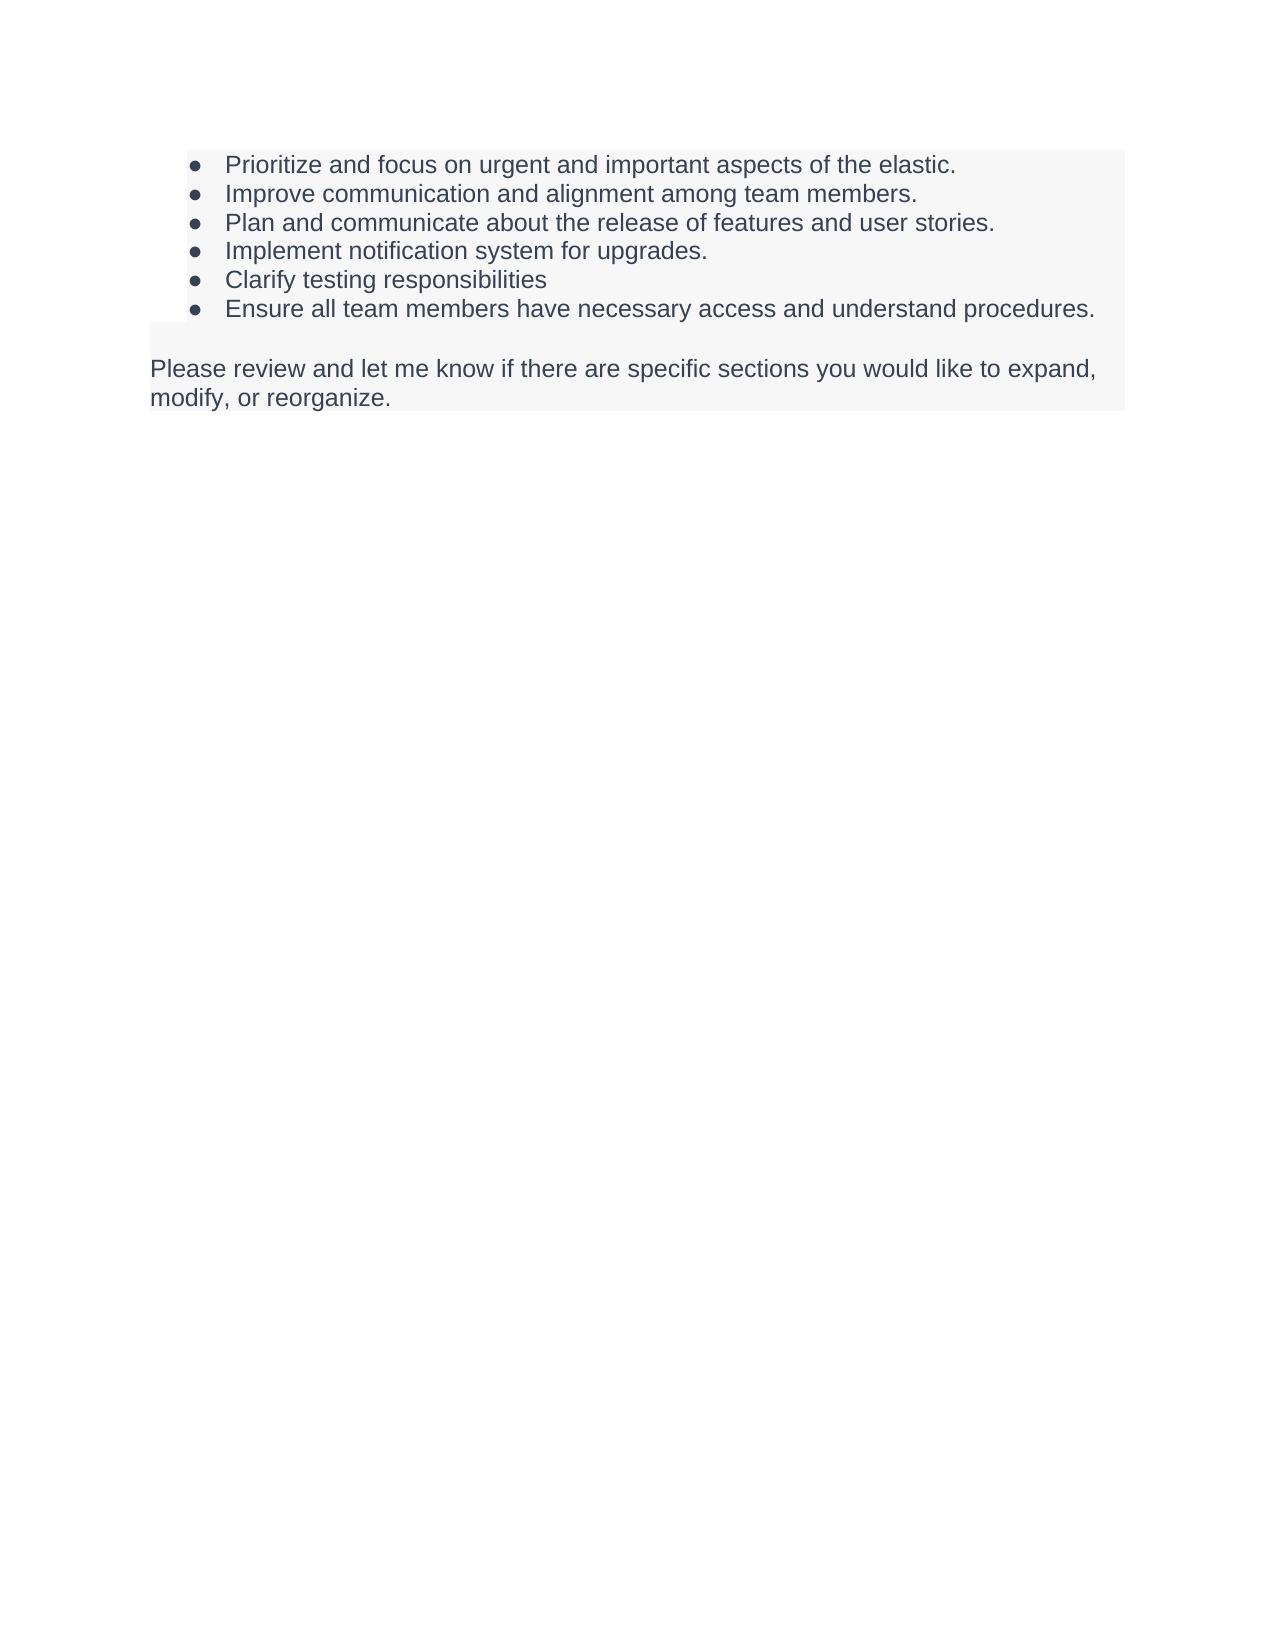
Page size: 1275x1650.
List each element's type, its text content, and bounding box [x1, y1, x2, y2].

list Prioritize and focus on urgent and important aspects of the elastic. [187, 150, 1125, 179]
list Improve communication and alignment among team members. [187, 179, 1125, 207]
text Please review and let me know if there are specific sections you would like to expand, modify, or reorganize. [150, 354, 1125, 411]
list Ensure all team members have necessary access and understand procedures. [187, 294, 1125, 322]
list Plan and communicate about the release of features and user stories. [187, 207, 1125, 236]
list Clarify testing responsibilities [187, 265, 1125, 294]
list Implement notification system for upgrades. [187, 236, 1125, 265]
